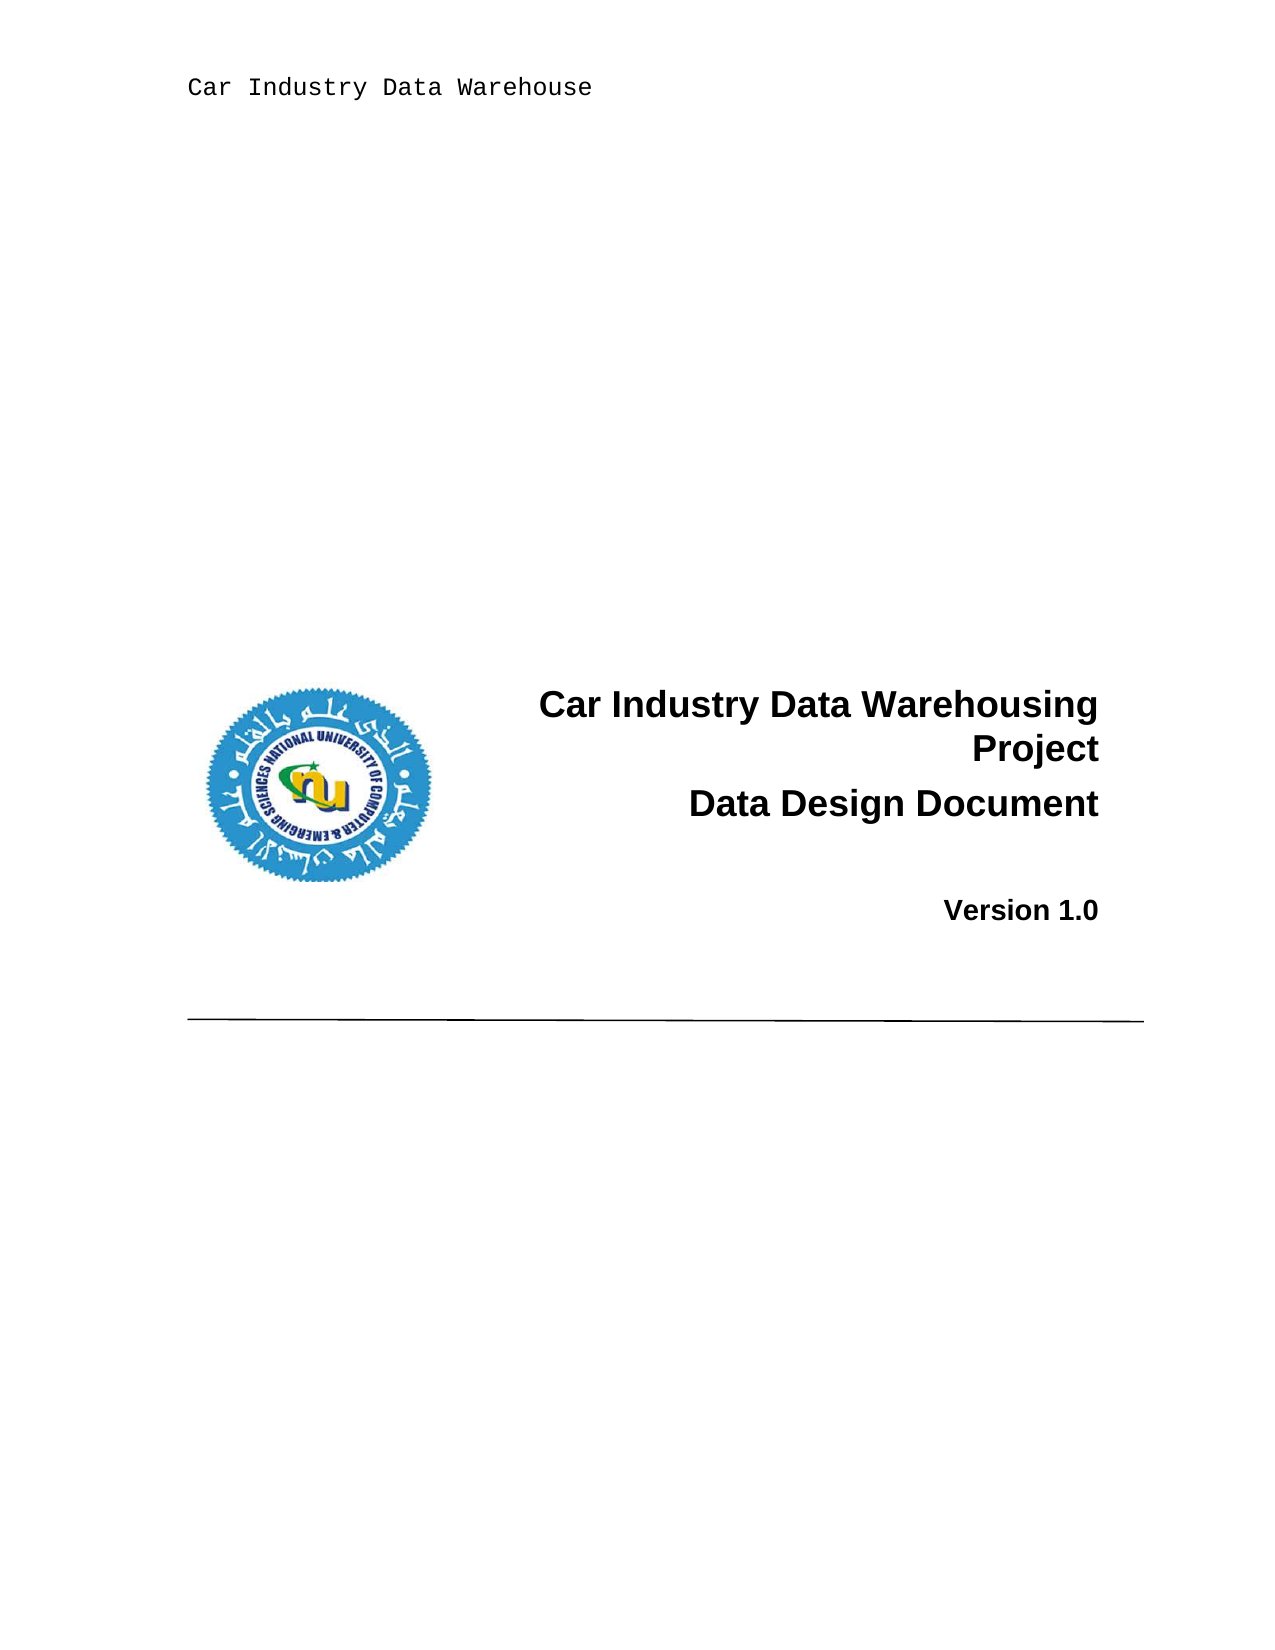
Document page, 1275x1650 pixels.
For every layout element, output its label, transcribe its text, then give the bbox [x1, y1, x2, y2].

picture [198, 682, 436, 882]
table_header [188, 670, 446, 994]
table_header Car Industry Data Warehousing Project Data Design Document Version 1.0 [446, 670, 1110, 994]
